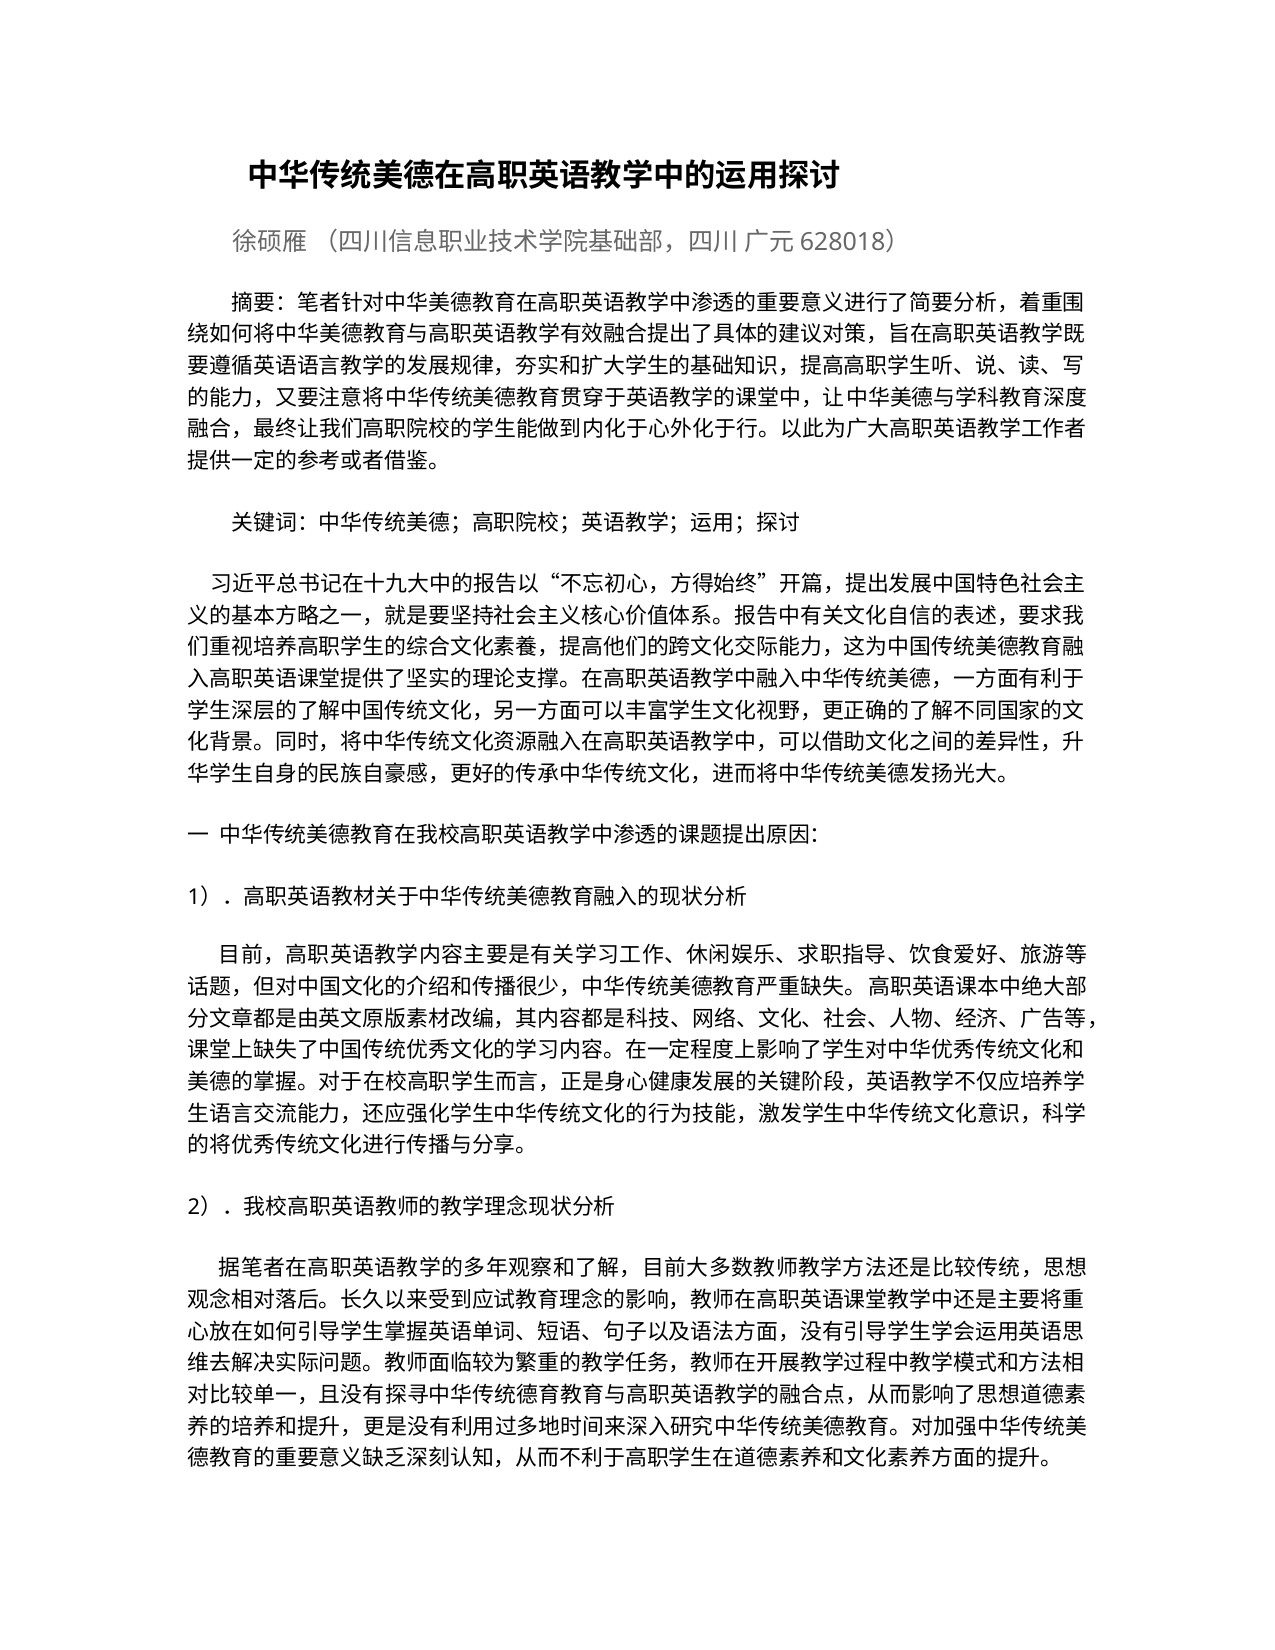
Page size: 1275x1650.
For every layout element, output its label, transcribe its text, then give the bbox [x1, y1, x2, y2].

text 中华传统美德在高职英语教学中的运用探讨 [187, 150, 1087, 195]
text 2）．我校高职英语教师的教学理念现状分析 [187, 1189, 1087, 1221]
text 习近平总书记在十九大中的报告以“不忘初心，方得始终”开篇，提出发展中国特色社会主义的基本方略之一，就是要坚持社会主义核心价值体系。报告中有关文化自信的表述，要求我们重视培养高职学生的综合文化素養，提高他们的跨文化交际能力，这为中国传统美德教育融入高职英语课堂提供了坚实的理论支撑。在高职英语教学中融入中华传统美德，一方面有利于学生深层的了解中国传统文化，另一方面可以丰富学生文化视野，更正确的了解不同国家的文化背景。同时，将中华传统文化资源融入在高职英语教学中，可以借助文化之间的差异性，升华学生自身的民族自豪感，更好的传承中华传统文化，进而将中华传统美德发扬光大。 [187, 566, 1087, 788]
text 据笔者在高职英语教学的多年观察和了解，目前大多数教师教学方法还是比较传统，思想观念相对落后。长久以来受到应试教育理念的影响，教师在高职英语课堂教学中还是主要将重心放在如何引导学生掌握英语单词、短语、句子以及语法方面，没有引导学生学会运用英语思维去解决实际问题。教师面临较为繁重的教学任务，教师在开展教学过程中教学模式和方法相对比较单一，且没有探寻中华传统德育教育与高职英语教学的融合点，从而影响了思想道德素养的培养和提升，更是没有利用过多地时间来深入研究中华传统美德教育。对加强中华传统美德教育的重要意义缺乏深刻认知，从而不利于高职学生在道德素养和文化素养方面的提升。 [187, 1250, 1087, 1472]
text 徐硕雁 （四川信息职业技术学院基础部，四川 广元 628018） [187, 222, 1087, 258]
text 一 中华传统美德教育在我校高职英语教学中渗透的课题提出原因： [187, 817, 1087, 849]
text 摘要：笔者针对中华美德教育在高职英语教学中渗透的重要意义进行了简要分析，着重围绕如何将中华美德教育与高职英语教学有效融合提出了具体的建议对策，旨在高职英语教学既要遵循英语语言教学的发展规律，夯实和扩大学生的基础知识，提高高职学生听、说、读、写的能力，又要注意将中华传统美德教育贯穿于英语教学的课堂中，让中华美德与学科教育深度融合，最终让我们高职院校的学生能做到内化于心外化于行。以此为广大高职英语教学工作者提供一定的参考或者借鉴。 [187, 285, 1087, 475]
text 目前，高职英语教学内容主要是有关学习工作、休闲娱乐、求职指导、饮食爱好、旅游等话题，但对中国文化的介绍和传播很少，中华传统美德教育严重缺失。高职英语课本中绝大部分文章都是由英文原版素材改编，其内容都是科技、网络、文化、社会、人物、经济、广告等，课堂上缺失了中国传统优秀文化的学习内容。在一定程度上影响了学生对中华优秀传统文化和美德的掌握。对于在校高职学生而言，正是身心健康发展的关键阶段，英语教学不仅应培养学生语言交流能力，还应强化学生中华传统文化的行为技能，激发学生中华传统文化意识，科学的将优秀传统文化进行传播与分享。 [187, 937, 1087, 1159]
text 1）．高职英语教材关于中华传统美德教育融入的现状分析 [187, 879, 1087, 911]
text 关键词：中华传统美德；高职院校；英语教学；运用；探讨 [187, 504, 1087, 536]
